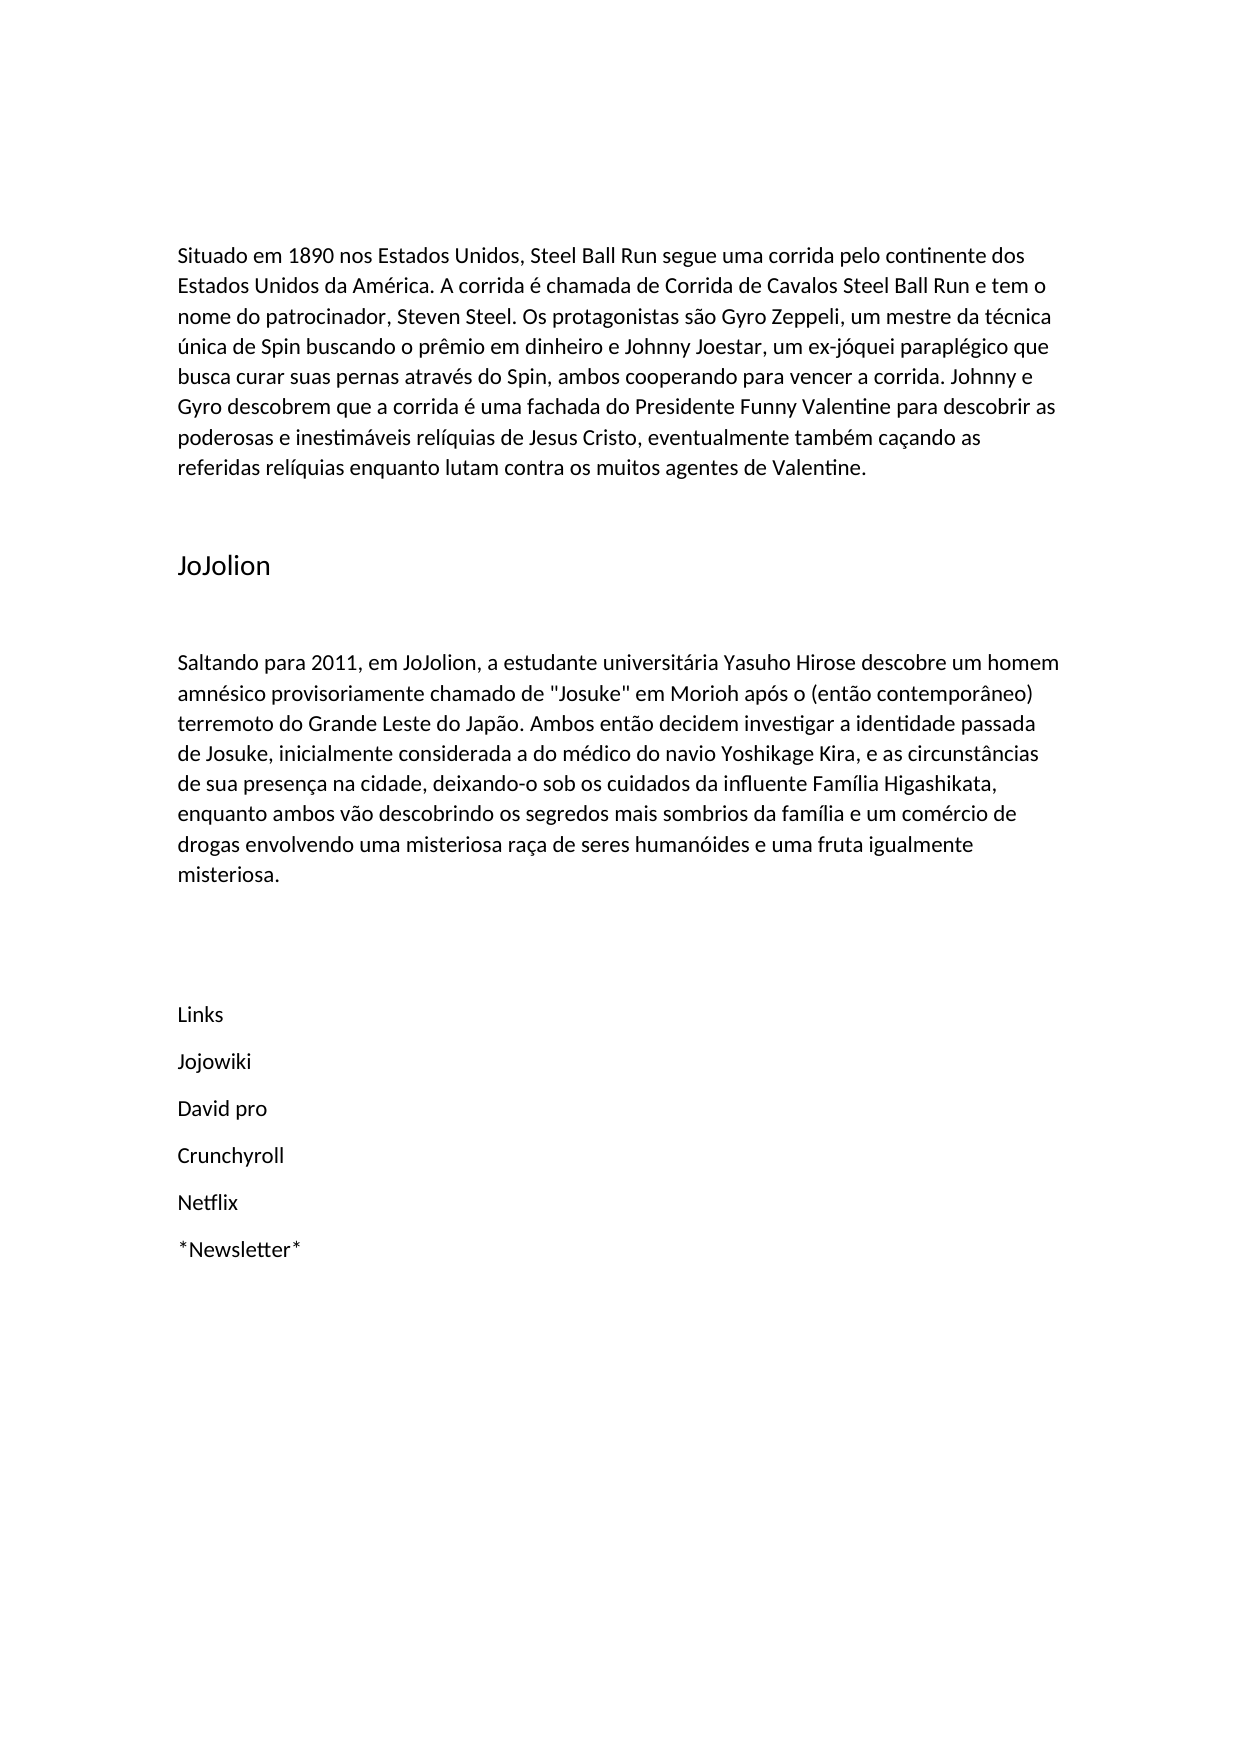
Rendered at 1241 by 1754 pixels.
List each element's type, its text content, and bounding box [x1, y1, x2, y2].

text David pro [177, 1094, 1063, 1122]
text Jojowiki [177, 1047, 1063, 1076]
text Saltando para 2011, em JoJolion, a estudante universitária Yasuho Hirose descobre um homem amnésico provisoriamente chamado de "Josuke" em Morioh após o (então contemporâneo) terremoto do Grande Leste do Japão. Ambos então decidem investigar a identidade passada de Josuke, inicialmente considerada a do médico do navio Yoshikage Kira, e as circunstâncias de sua presença na cidade, deixando-o sob os cuidados da influente Família Higashikata, enquanto ambos vão descobrindo os segredos mais sombrios da família e um comércio de drogas envolvendo uma misteriosa raça de seres humanóides e uma fruta igualmente misteriosa. [177, 648, 1063, 888]
text Crunchyroll [177, 1141, 1063, 1169]
text Links [177, 1001, 1063, 1029]
text *Newsletter* [177, 1235, 1063, 1263]
text Situado em 1890 nos Estados Unidos, Steel Ball Run segue uma corrida pelo continente dos Estados Unidos da América. A corrida é chamada de Corrida de Cavalos Steel Ball Run e tem o nome do patrocinador, Steven Steel. Os protagonistas são Gyro Zeppeli, um mestre da técnica única de Spin buscando o prêmio em dinheiro e Johnny Joestar, um ex-jóquei paraplégico que busca curar suas pernas através do Spin, ambos cooperando para vencer a corrida. Johnny e Gyro descobrem que a corrida é uma fachada do Presidente Funny Valentine para descobrir as poderosas e inestimáveis relíquias de Jesus Cristo, eventualmente também caçando as referidas relíquias enquanto lutam contra os muitos agentes de Valentine. [177, 241, 1063, 481]
text JoJolion [177, 547, 1063, 582]
text Netflix [177, 1188, 1063, 1216]
